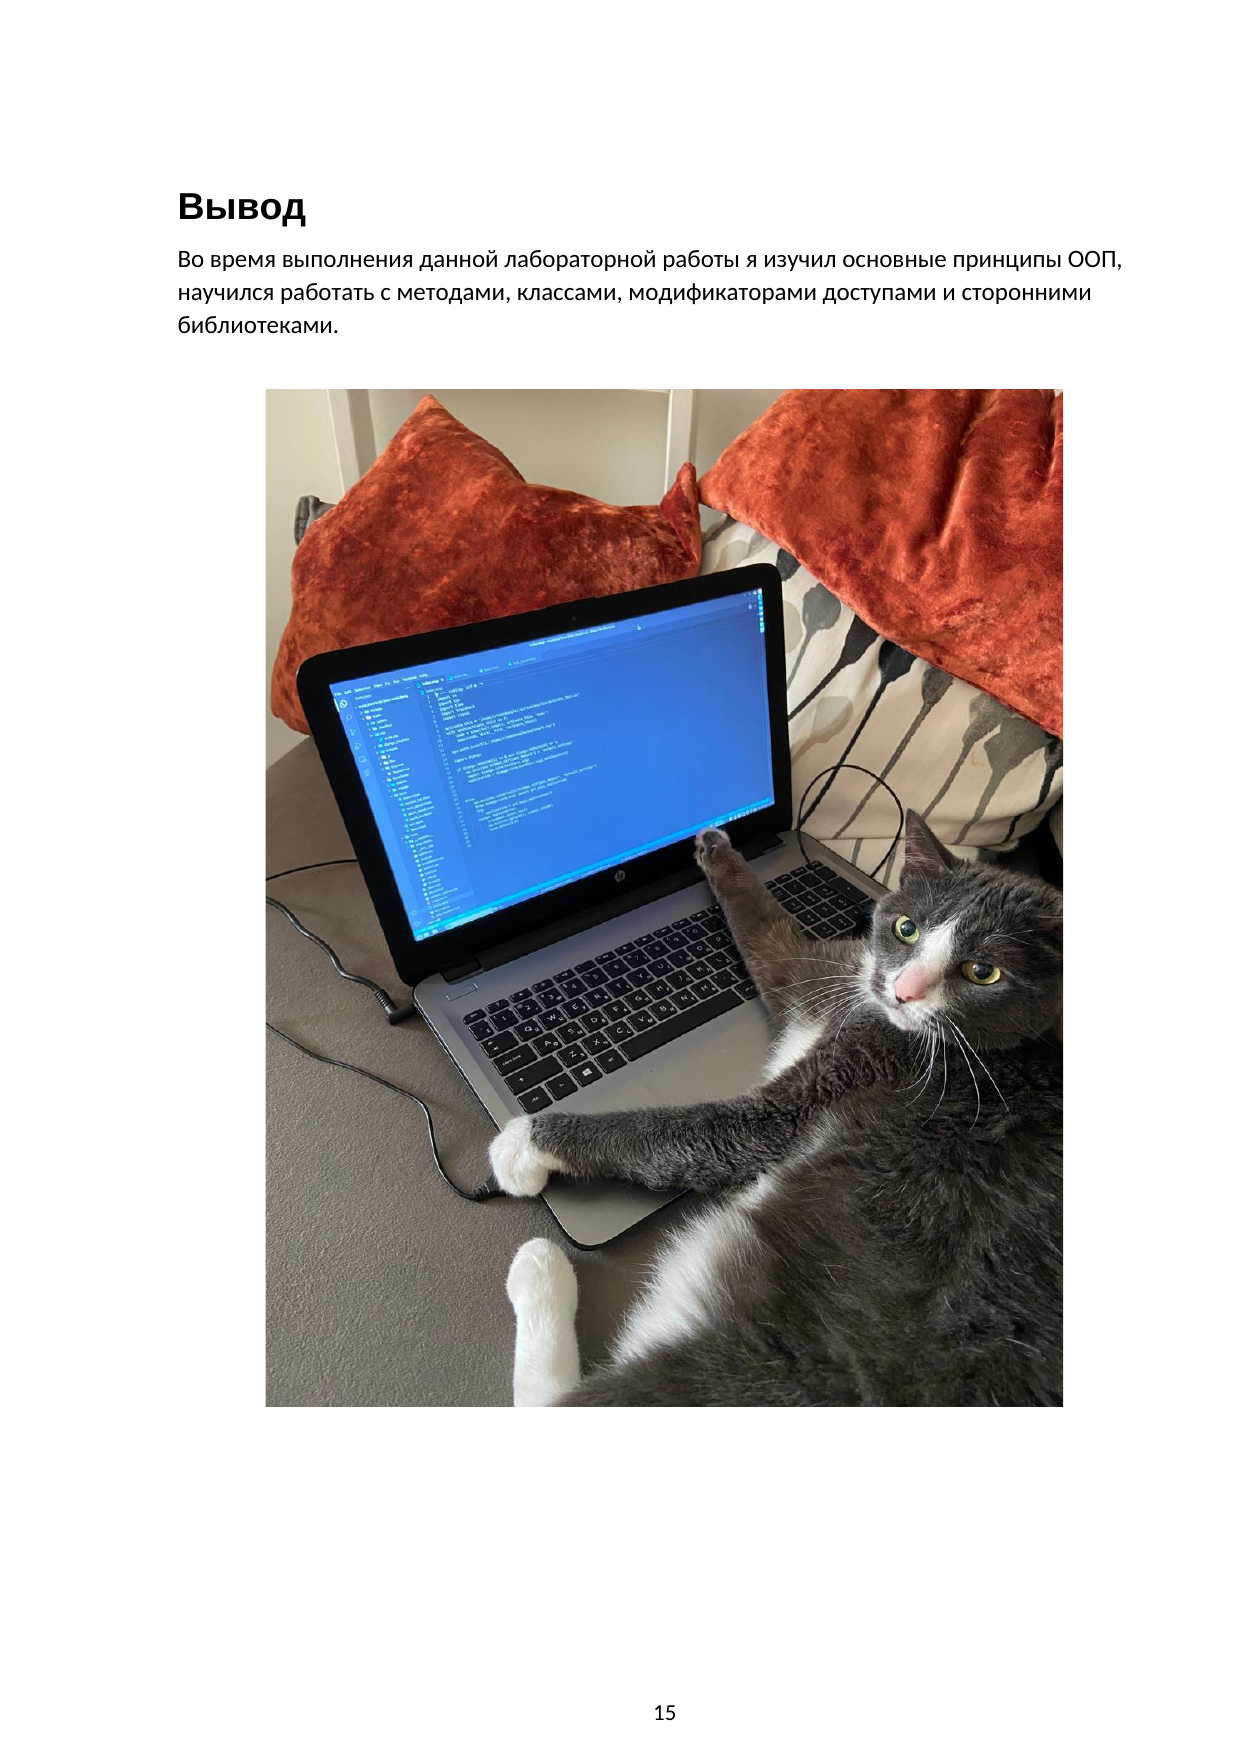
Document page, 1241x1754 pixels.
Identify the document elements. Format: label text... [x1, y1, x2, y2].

text Во время выполнения данной лабораторной работы я изучил основные принципы ООП, научился работать с методами, классами, модификаторами доступами и сторонними библиотеками. [177, 243, 1152, 340]
picture [265, 389, 1064, 1407]
subtitle Вывод [177, 184, 1152, 228]
